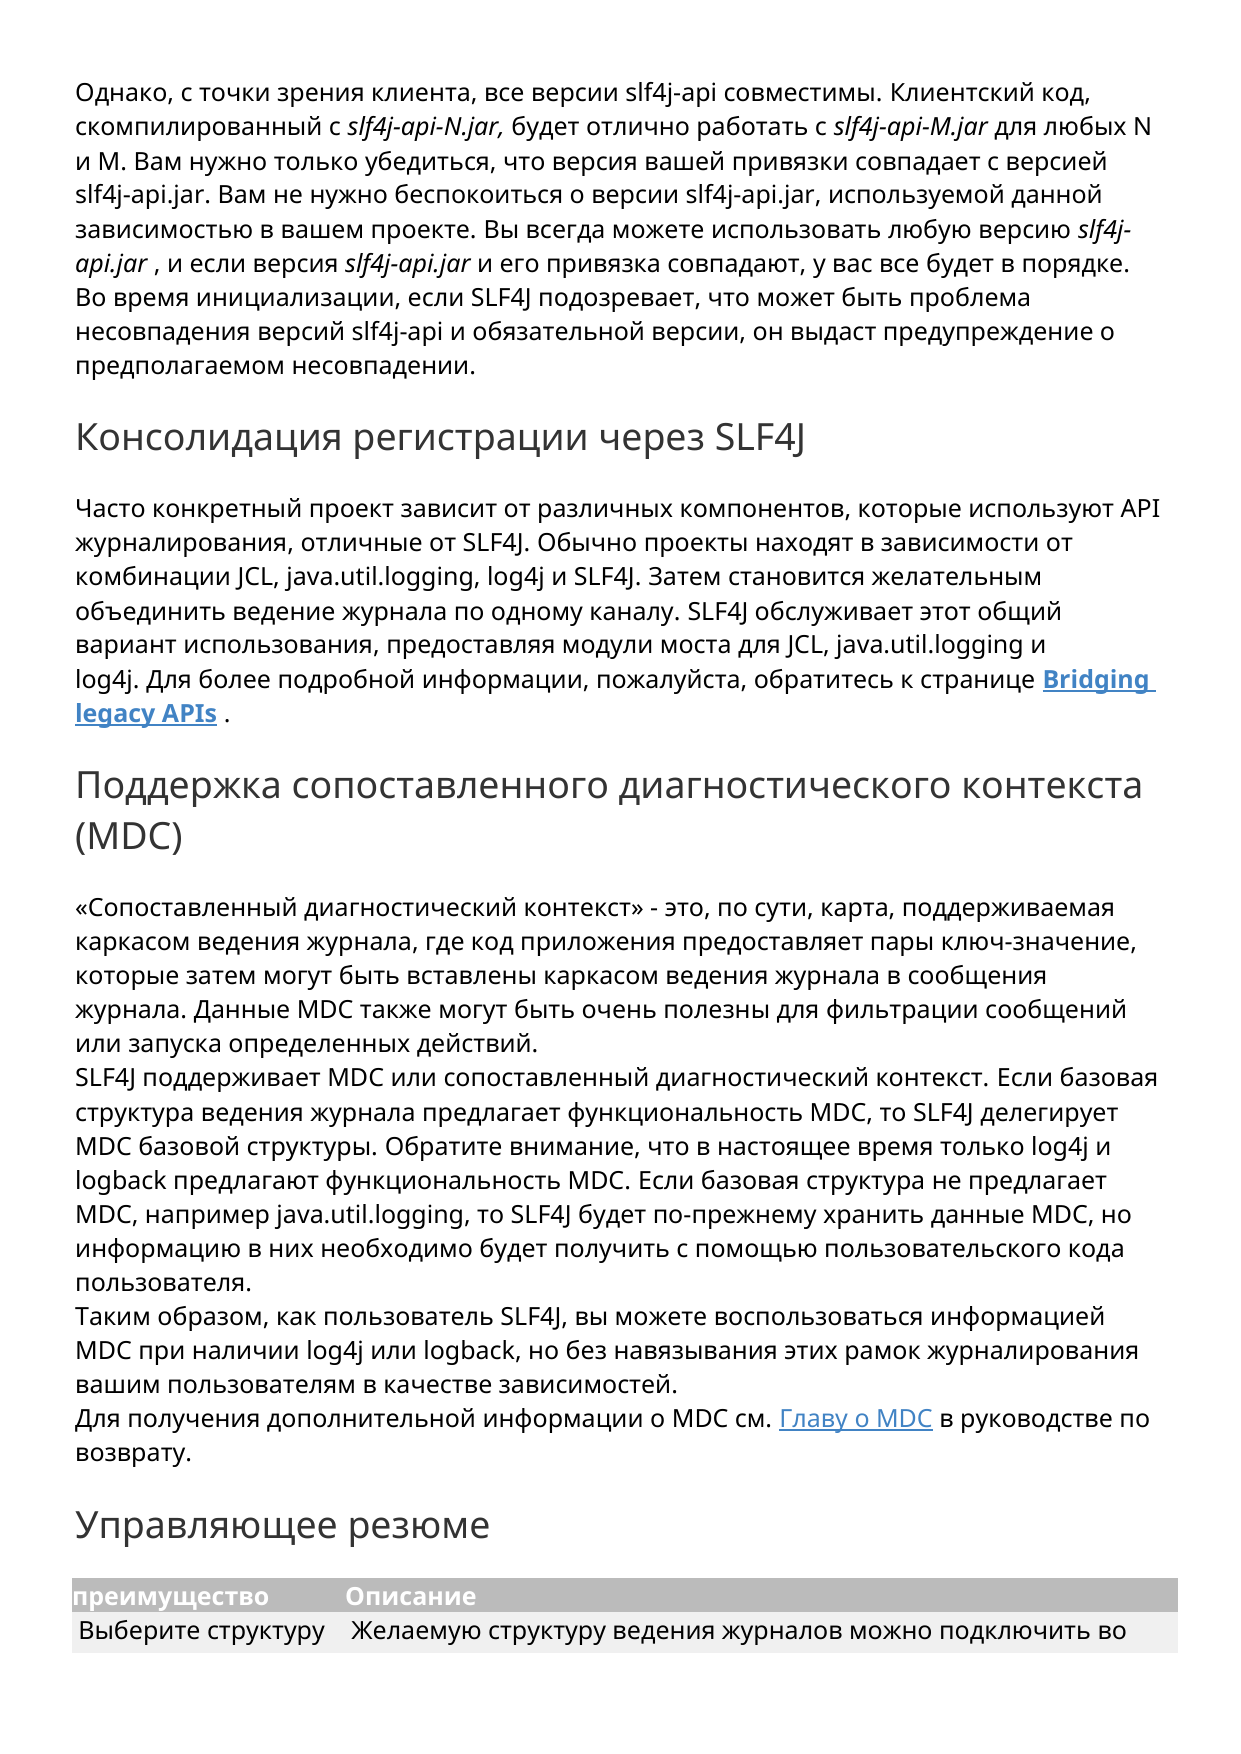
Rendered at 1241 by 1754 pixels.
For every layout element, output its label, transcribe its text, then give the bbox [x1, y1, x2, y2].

text Таким образом, как пользователь SLF4J, вы можете воспользоваться информацией MDC при наличии log4j или logback, но без навязывания этих рамок журналирования вашим пользователям в качестве зависимостей. [75, 1298, 1165, 1401]
table_header Описание [345, 1578, 1178, 1612]
text Управляющее резюме [75, 1498, 1165, 1549]
text «Сопоставленный диагностический контекст» - это, по сути, карта, поддерживаемая каркасом ведения журнала, где код приложения предоставляет пары ключ-значение, которые затем могут быть вставлены каркасом ведения журнала в сообщения журнала. Данные MDC также могут быть очень полезны для фильтрации сообщений или запуска определенных действий. [75, 890, 1165, 1060]
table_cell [345, 1612, 1178, 1653]
text Часто конкретный проект зависит от различных компонентов, которые используют API журналирования, отличные от SLF4J. Обычно проекты находят в зависимости от комбинации JCL, java.util.logging, log4j и SLF4J. Затем становится желательным объединить ведение журнала по одному каналу. SLF4J обслуживает этот общий вариант использования, предоставляя модули моста для JCL, java.util.logging и log4j. Для более подробной информации, пожалуйста, обратитесь к странице Bridging legacy APIs . [75, 491, 1165, 729]
text Для получения дополнительной информации о MDC см. Главу о MDC в руководстве по возврату. [75, 1401, 1165, 1469]
text SLF4J поддерживает MDC или сопоставленный диагностический контекст. Если базовая структура ведения журнала предлагает функциональность MDC, то SLF4J делегирует MDC базовой структуры. Обратите внимание, что в настоящее время только log4j и logback предлагают функциональность MDC. Если базовая структура не предлагает MDC, например java.util.logging, то SLF4J будет по-прежнему хранить данные MDC, но информацию в них необходимо будет получить с помощью пользовательского кода пользователя. [75, 1060, 1165, 1298]
text Поддержка сопоставленного диагностического контекста (MDC) [75, 758, 1165, 861]
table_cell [72, 1612, 345, 1653]
text Во время инициализации, если SLF4J подозревает, что может быть проблема несовпадения версий slf4j-api и обязательной версии, он выдаст предупреждение о предполагаемом несовпадении. [75, 279, 1165, 382]
table_header преимущество [72, 1578, 345, 1612]
text Однако, с точки зрения клиента, все версии slf4j-api совместимы. Клиентский код, скомпилированный с slf4j-api-N.jar, будет отлично работать с slf4j-api-M.jar для любых N и M. Вам нужно только убедиться, что версия вашей привязки совпадает с версией slf4j-api.jar. Вам не нужно беспокоиться о версии slf4j-api.jar, используемой данной зависимостью в вашем проекте. Вы всегда можете использовать любую версию slf4j-api.jar , и если версия slf4j-api.jar и его привязка совпадают, у вас все будет в порядке. [75, 75, 1165, 279]
text Консолидация регистрации через SLF4J [75, 411, 1165, 462]
